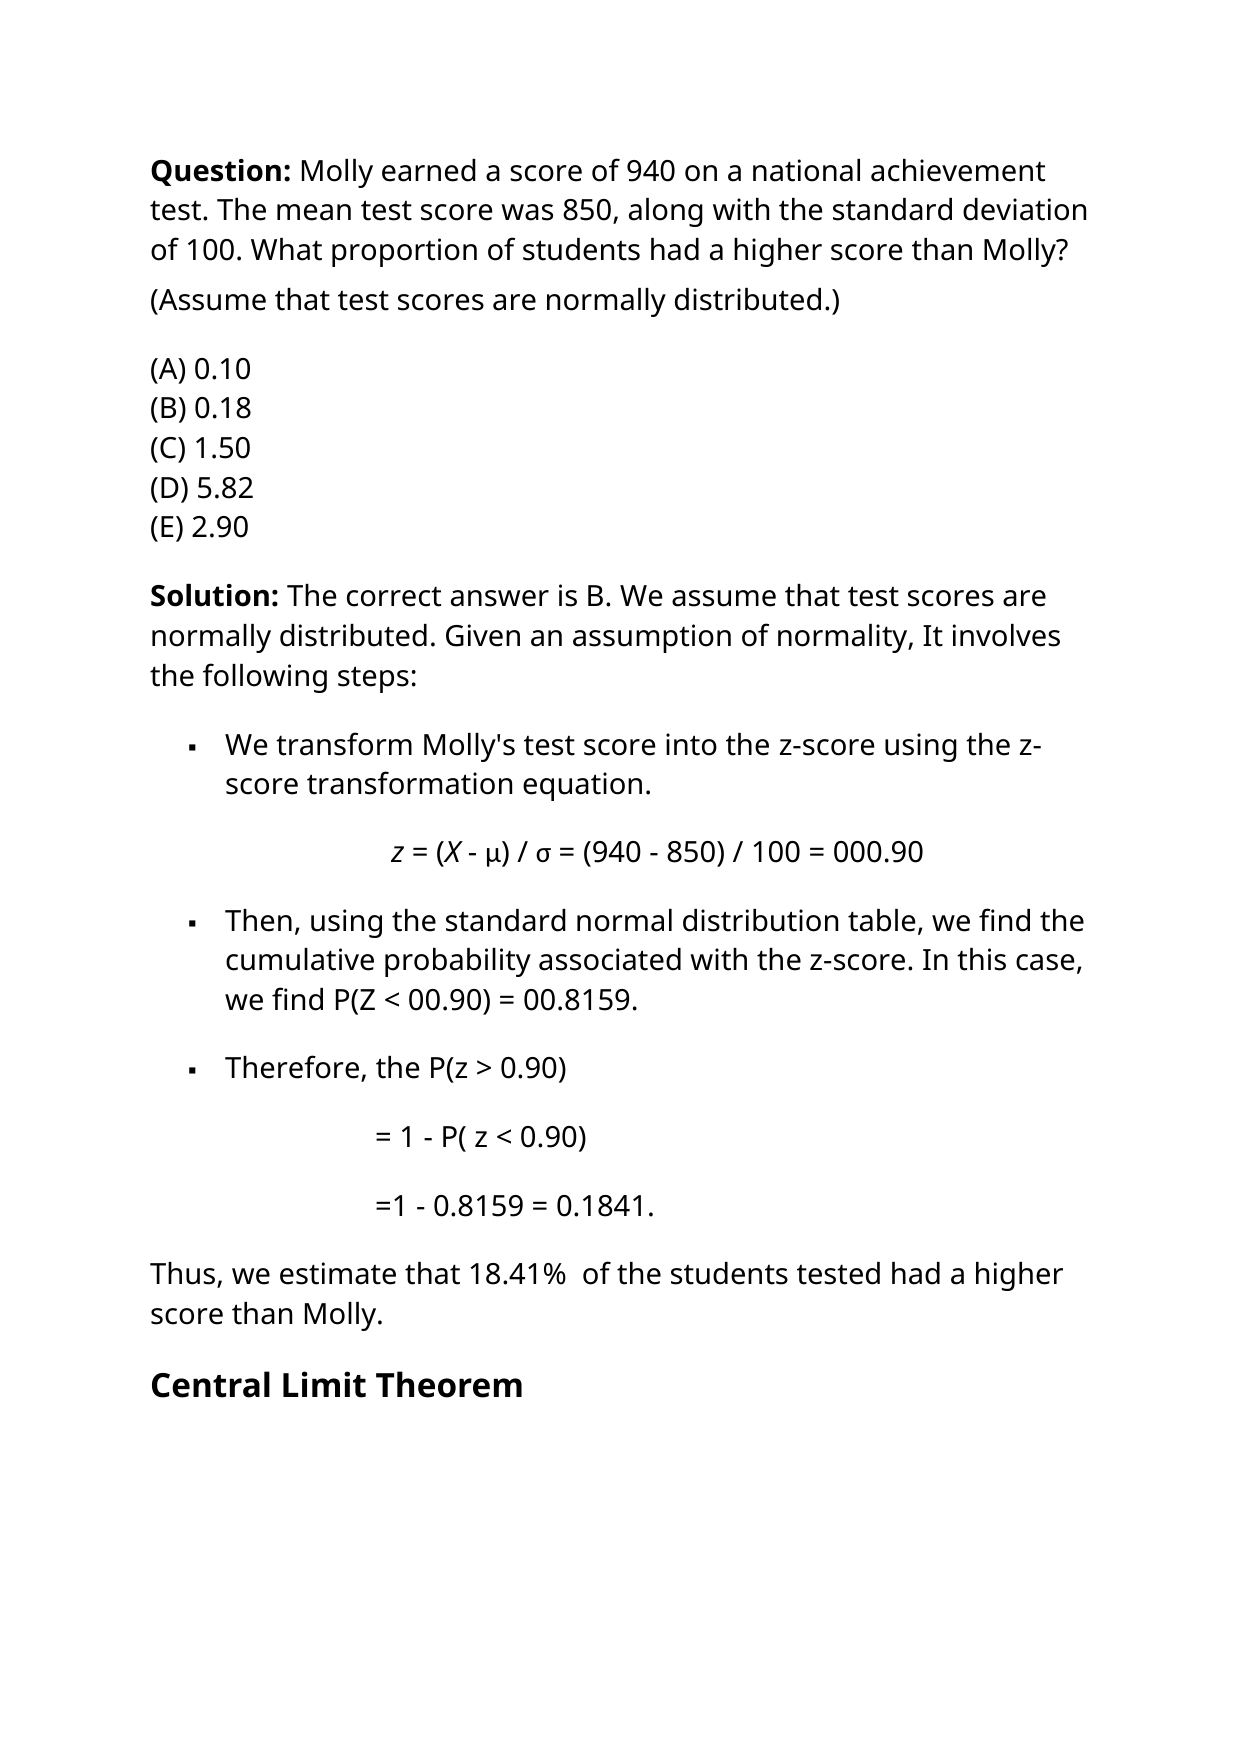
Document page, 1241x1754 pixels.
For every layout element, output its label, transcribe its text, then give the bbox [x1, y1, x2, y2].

list Then, using the standard normal distribution table, we find the cumulative probability associated with the z-score. In this case, we find P(Z < 00.90) = 00.8159. [187, 900, 1090, 1047]
list Therefore, the P(z > 0.90) [187, 1047, 1090, 1087]
text Solution: The correct answer is B. We assume that test scores are normally distributed. Given an assumption of normality, It involves the following steps: [150, 576, 1090, 694]
text Central Limit Theorem [150, 1362, 1090, 1408]
text (Assume that test scores are normally distributed.) [150, 279, 1090, 319]
text = 1 - P( z < 0.90) [300, 1116, 1090, 1156]
list We transform Molly's test score into the z-score using the z-score transformation equation. [187, 724, 1090, 831]
text Question: Molly earned a score of 940 on a national achievement test. The mean test score was 850, along with the standard deviation of 100. What proportion of students had a higher score than Molly? [150, 150, 1090, 269]
text Thus, we estimate that 18.41% of the students tested had a higher score than Molly. [150, 1254, 1090, 1333]
text =1 - 0.8159 = 0.1841. [300, 1185, 1090, 1224]
text (A) 0.10 (B) 0.18 (C) 1.50 (D) 5.82 (E) 2.90 [150, 348, 1090, 546]
text z = (X - μ) / σ = (940 - 850) / 100 = 000.90 [225, 831, 1090, 871]
